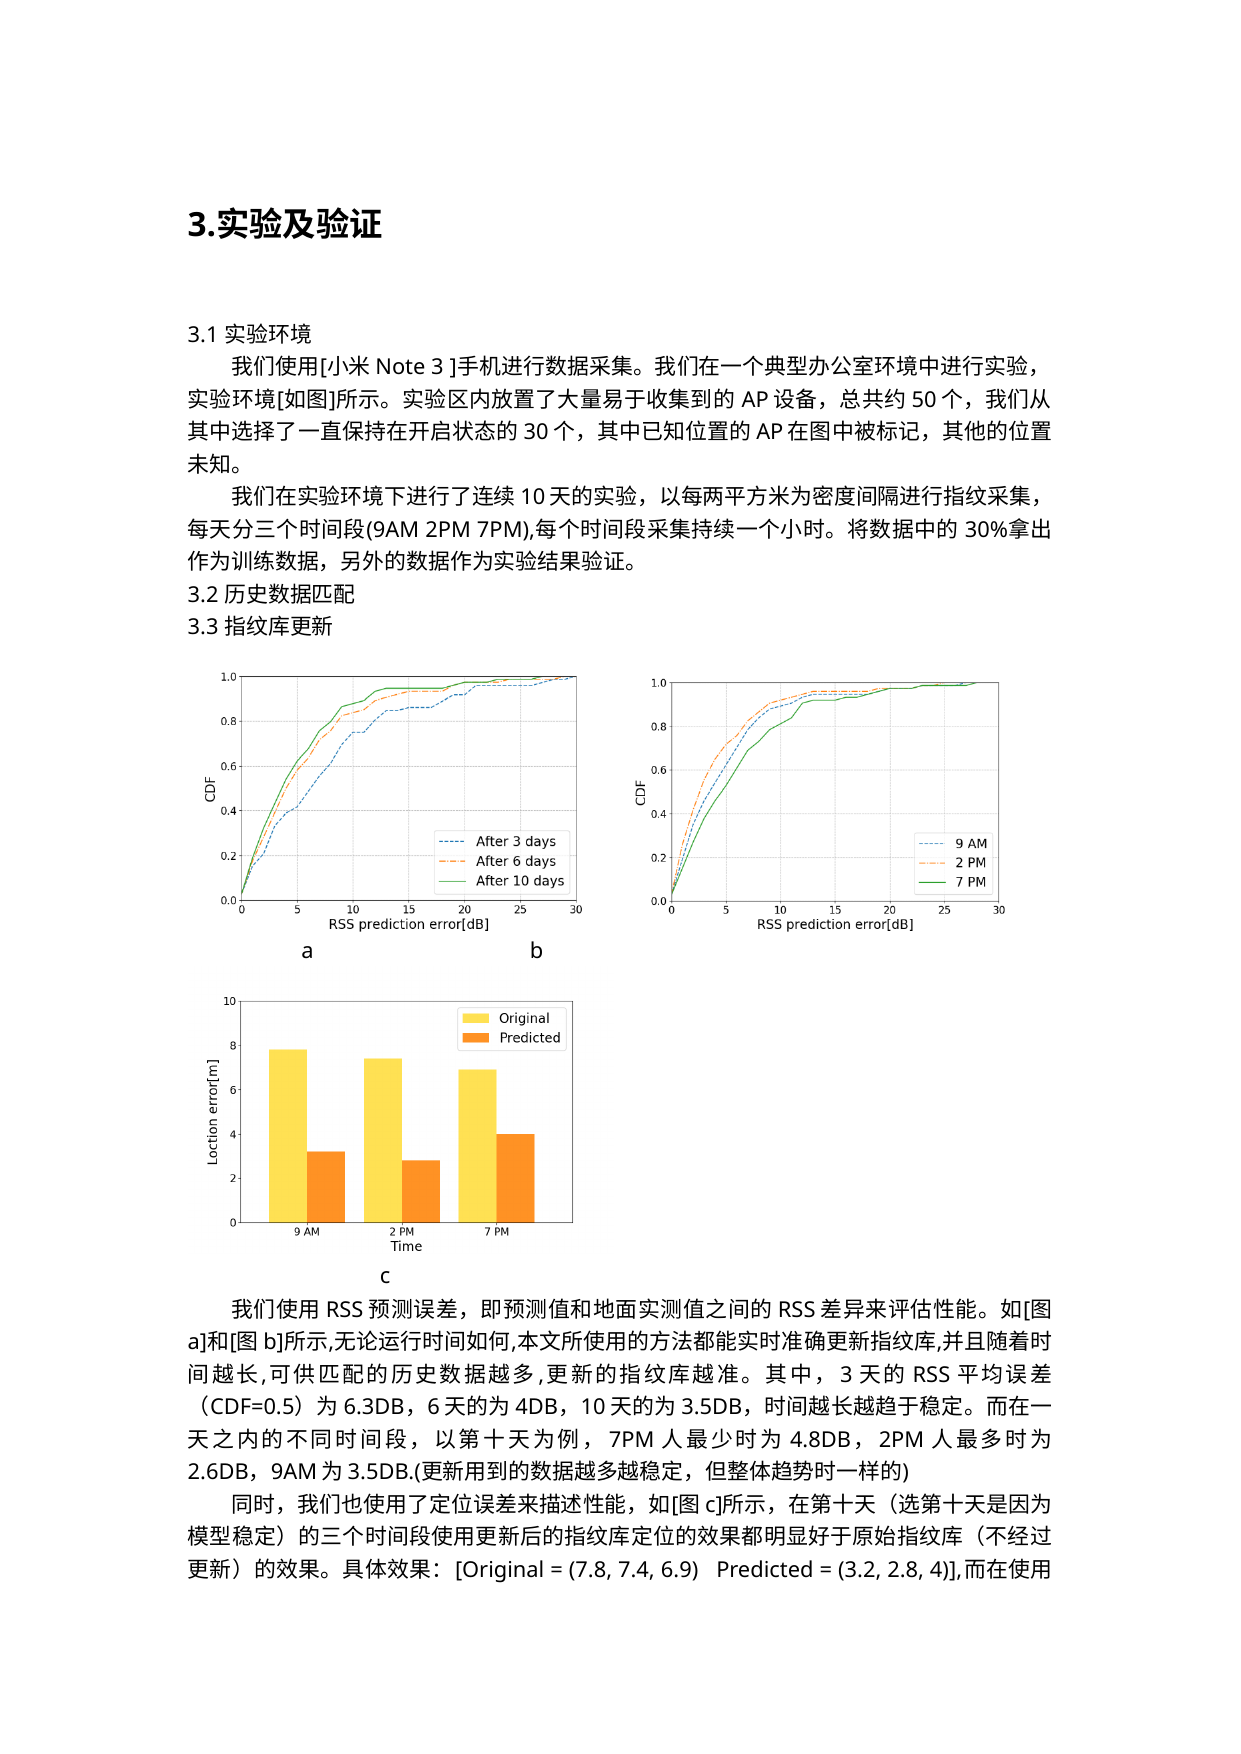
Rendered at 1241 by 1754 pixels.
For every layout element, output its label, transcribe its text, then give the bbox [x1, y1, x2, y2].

picture [187, 966, 615, 1254]
text c [187, 1259, 1053, 1291]
picture [187, 641, 1040, 932]
text 我们在实验环境下进行了连续10天的实验，以每两平方米为密度间隔进行指纹采集，每天分三个时间段(9AM 2PM 7PM),每个时间段采集持续一个小时。将数据中的30%拿出作为训练数据，另外的数据作为实验结果验证。 [187, 479, 1053, 576]
text 3.1 实验环境 [187, 316, 1053, 349]
text 3.3 指纹库更新 [187, 609, 1053, 641]
text 我们使用[小米Note 3 ]手机进行数据采集。我们在一个典型办公室环境中进行实验，实验环境[如图]所示。实验区内放置了大量易于收集到的AP设备，总共约50个，我们从其中选择了一直保持在开启状态的30个，其中已知位置的AP在图中被标记，其他的位置未知。 [187, 349, 1053, 479]
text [187, 1486, 1053, 1584]
text 我们使用RSS预测误差，即预测值和地面实测值之间的RSS差异来评估性能。如[图a]和[图b]所示,无论运行时间如何,本文所使用的方法都能实时准确更新指纹库,并且随着时间越长,可供匹配的历史数据越多,更新的指纹库越准。其中，3天的RSS平均误差（CDF=0.5）为6.3DB，6天的为4DB，10天的为3.5DB，时间越长越趋于稳定。而在一天之内的不同时间段，以第十天为例，7PM人最少时为4.8DB，2PM人最多时为2.6DB，9AM为3.5DB.(更新用到的数据越多越稳定，但整体趋势时一样的) [187, 1291, 1053, 1486]
text 3.2 历史数据匹配 [187, 576, 1053, 609]
text a b [187, 934, 1053, 966]
subtitle 3.实验及验证 [187, 189, 1053, 254]
